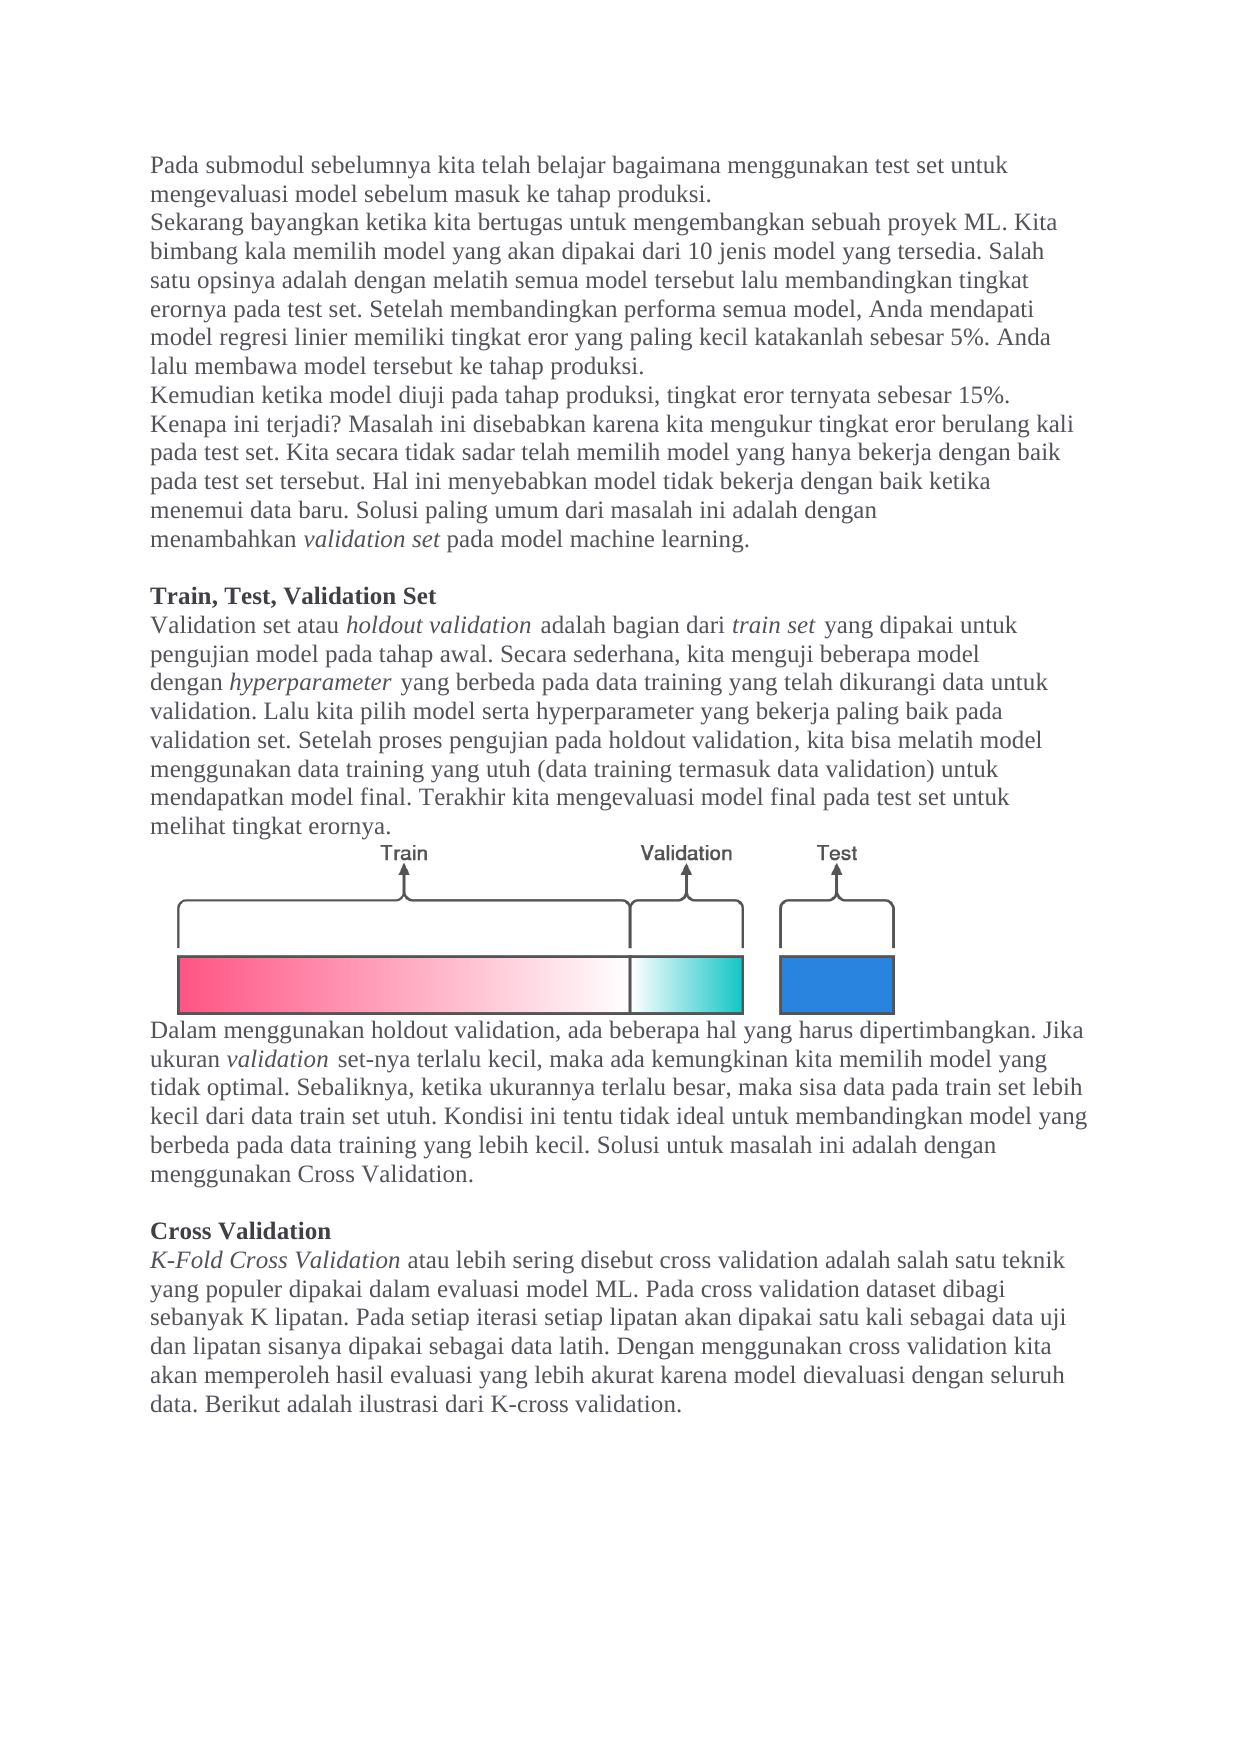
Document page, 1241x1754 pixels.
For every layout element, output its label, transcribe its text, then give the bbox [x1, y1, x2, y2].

text Sekarang bayangkan ketika kita bertugas untuk mengembangkan sebuah proyek ML. Kita bimbang kala memilih model yang akan dipakai dari 10 jenis model yang tersedia. Salah satu opsinya adalah dengan melatih semua model tersebut lalu membandingkan tingkat erornya pada test set. Setelah membandingkan performa semua model, Anda mendapati model regresi linier memiliki tingkat eror yang paling kecil katakanlah sebesar 5%. Anda lalu membawa model tersebut ke tahap produksi. [150, 207, 1090, 380]
picture [150, 840, 919, 1016]
text K-Fold Cross Validation atau lebih sering disebut cross validation adalah salah satu teknik yang populer dipakai dalam evaluasi model ML. Pada cross validation dataset dibagi sebanyak K lipatan. Pada setiap iterasi setiap lipatan akan dipakai satu kali sebagai data uji dan lipatan sisanya dipakai sebagai data latih. Dengan menggunakan cross validation kita akan memperoleh hasil evaluasi yang lebih akurat karena model dievaluasi dengan seluruh data. Berikut adalah ilustrasi dari K-cross validation. [150, 1245, 1090, 1417]
text Validation set atau holdout validation adalah bagian dari train set yang dipakai untuk pengujian model pada tahap awal. Secara sederhana, kita menguji beberapa model dengan hyperparameter yang berbeda pada data training yang telah dikurangi data untuk validation. Lalu kita pilih model serta hyperparameter yang bekerja paling baik pada validation set. Setelah proses pengujian pada holdout validation, kita bisa melatih model menggunakan data training yang utuh (data training termasuk data validation) untuk mendapatkan model final. Terakhir kita mengevaluasi model final pada test set untuk melihat tingkat erornya. [150, 610, 1090, 840]
text Cross Validation [150, 1216, 1090, 1245]
text Dalam menggunakan holdout validation, ada beberapa hal yang harus dipertimbangkan. Jika ukuran validation set-nya terlalu kecil, maka ada kemungkinan kita memilih model yang tidak optimal. Sebaliknya, ketika ukurannya terlalu besar, maka sisa data pada train set lebih kecil dari data train set utuh. Kondisi ini tentu tidak ideal untuk membandingkan model yang berbeda pada data training yang lebih kecil. Solusi untuk masalah ini adalah dengan menggunakan Cross Validation. [150, 1015, 1090, 1187]
text Pada submodul sebelumnya kita telah belajar bagaimana menggunakan test set untuk mengevaluasi model sebelum masuk ke tahap produksi. [150, 150, 1090, 207]
text Train, Test, Validation Set [150, 581, 1090, 610]
text Kemudian ketika model diuji pada tahap produksi, tingkat eror ternyata sebesar 15%. Kenapa ini terjadi? Masalah ini disebabkan karena kita mengukur tingkat eror berulang kali pada test set. Kita secara tidak sadar telah memilih model yang hanya bekerja dengan baik pada test set tersebut. Hal ini menyebabkan model tidak bekerja dengan baik ketika menemui data baru. Solusi paling umum dari masalah ini adalah dengan menambahkan validation set pada model machine learning. [150, 380, 1090, 552]
